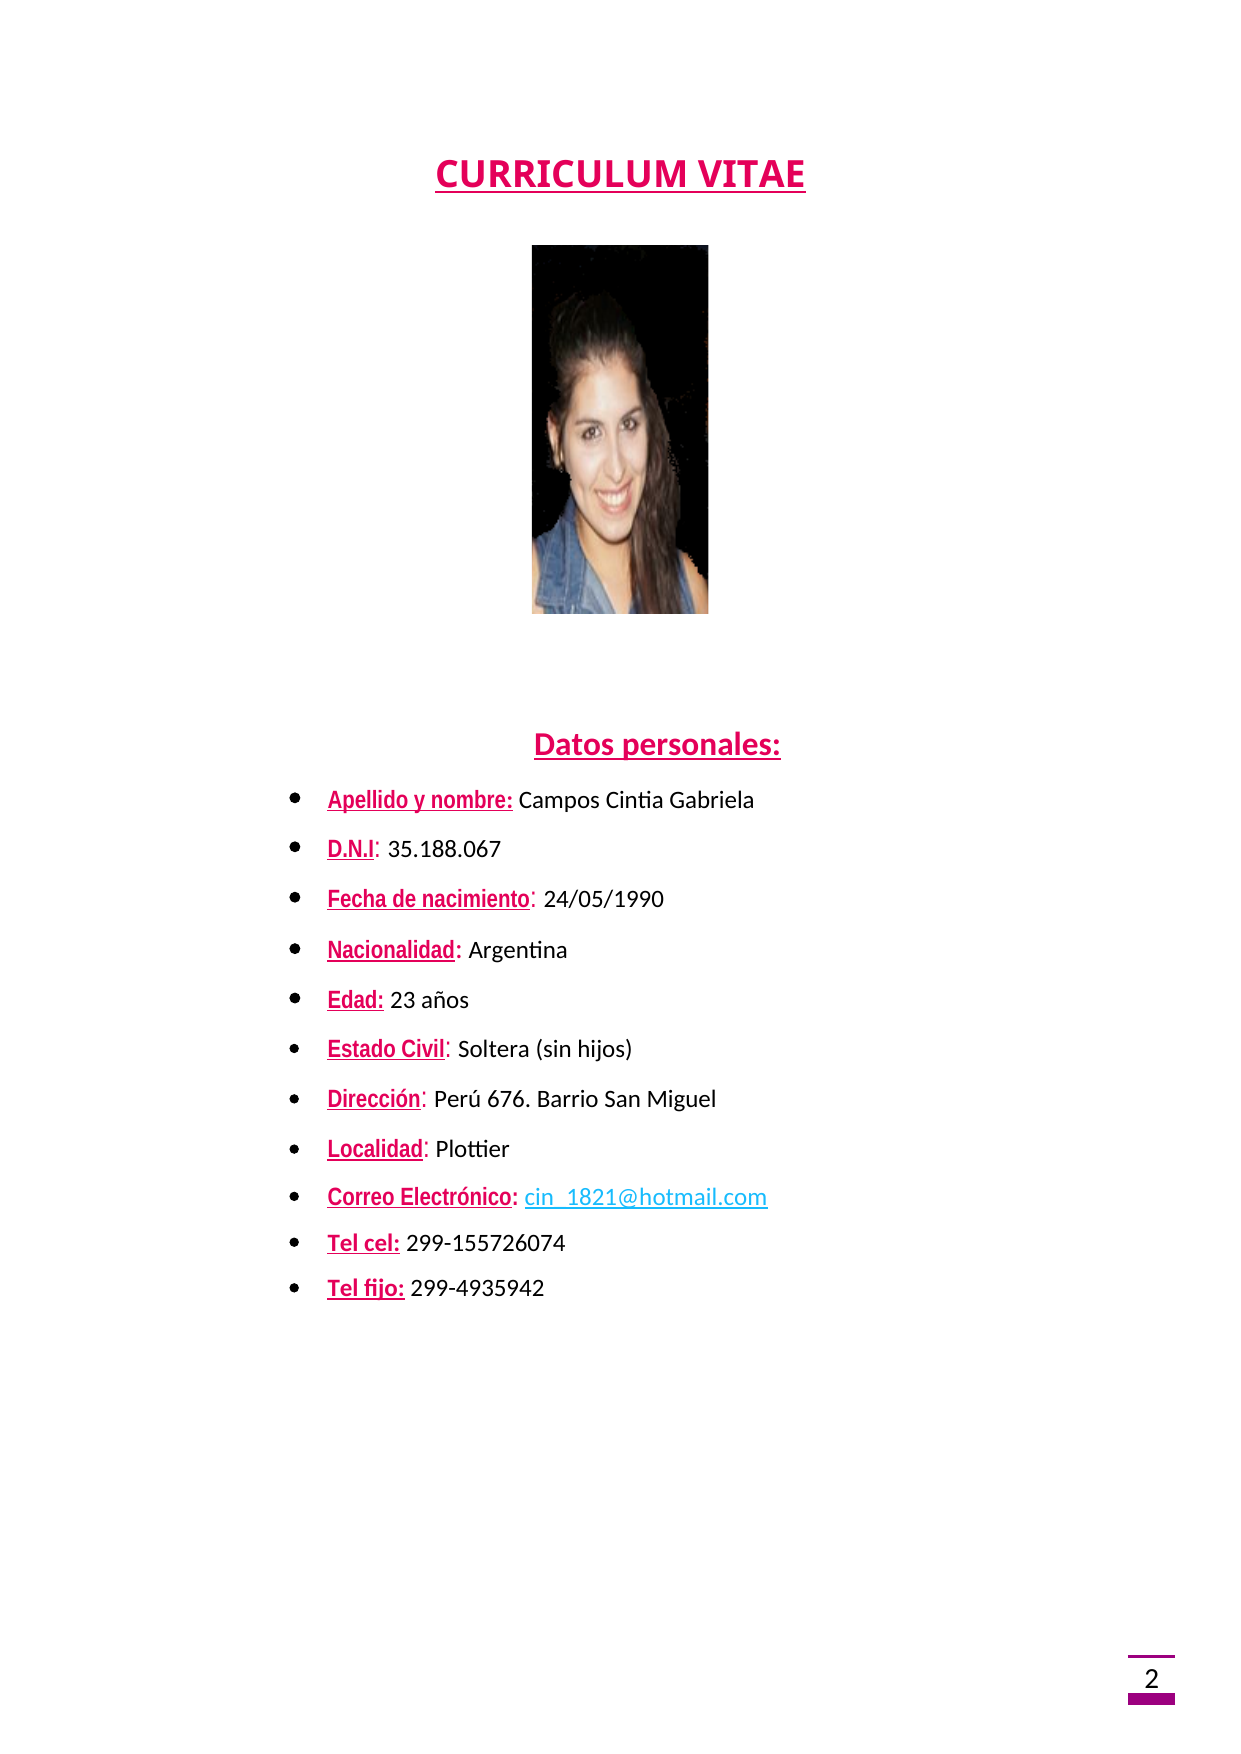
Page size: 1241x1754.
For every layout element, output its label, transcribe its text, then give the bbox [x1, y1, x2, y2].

list Datos personales: [252, 723, 1063, 763]
list Correo Electrónico: cin_1821@hotmail.com [290, 1181, 1063, 1211]
picture [531, 245, 709, 614]
list Tel cel: 299-155726074 [290, 1227, 1063, 1257]
list Edad: 23 años [290, 984, 1063, 1015]
list Apellido y nombre: Campos Cintia Gabriela [290, 784, 1063, 814]
list D.N.I: 35.188.067 [290, 830, 1063, 863]
list Localidad: Plottier [290, 1131, 1063, 1164]
list Estado Civil: Soltera (sin hijos) [290, 1030, 1063, 1063]
list Dirección: Perú 676. Barrio San Miguel [290, 1080, 1063, 1114]
list Nacionalidad: Argentina [290, 931, 1063, 966]
text CURRICULUM VITAE [177, 148, 1063, 199]
list Tel fijo: 299-4935942 [290, 1272, 1063, 1303]
list Fecha de nacimiento: 24/05/1990 [290, 880, 1063, 914]
